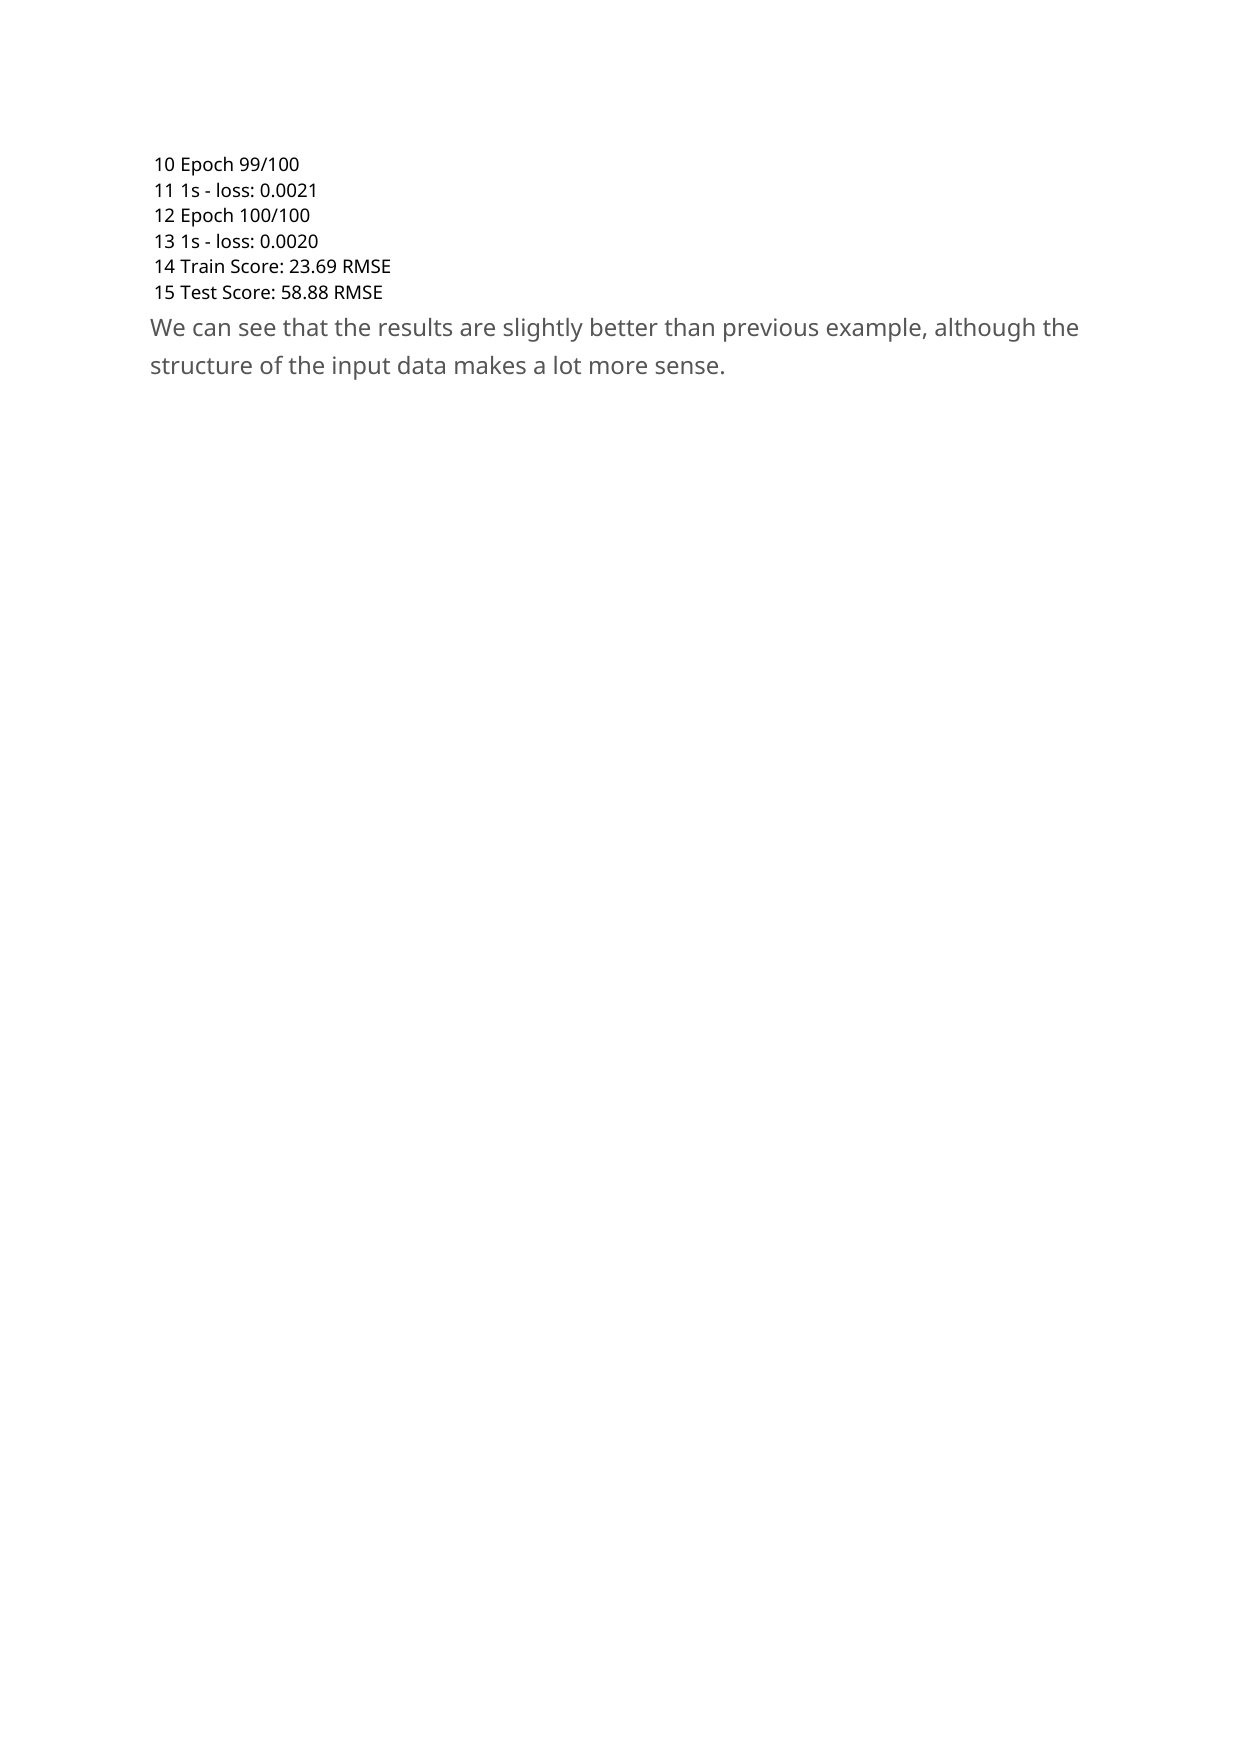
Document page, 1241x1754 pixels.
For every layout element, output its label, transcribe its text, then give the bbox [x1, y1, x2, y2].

text We can see that the results are slightly better than previous example, although the structure of the input data makes a lot more sense. [150, 306, 1090, 381]
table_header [150, 150, 178, 306]
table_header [179, 150, 1113, 306]
